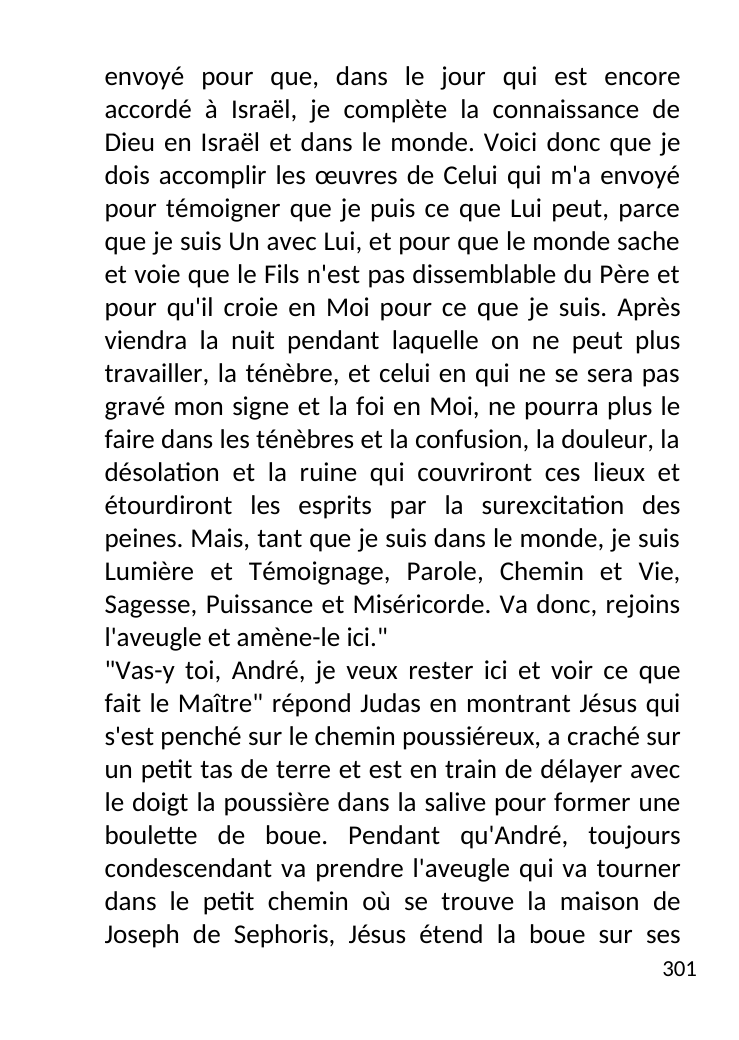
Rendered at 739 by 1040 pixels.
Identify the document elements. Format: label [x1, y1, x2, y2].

text [104, 59, 681, 653]
text [104, 653, 681, 951]
